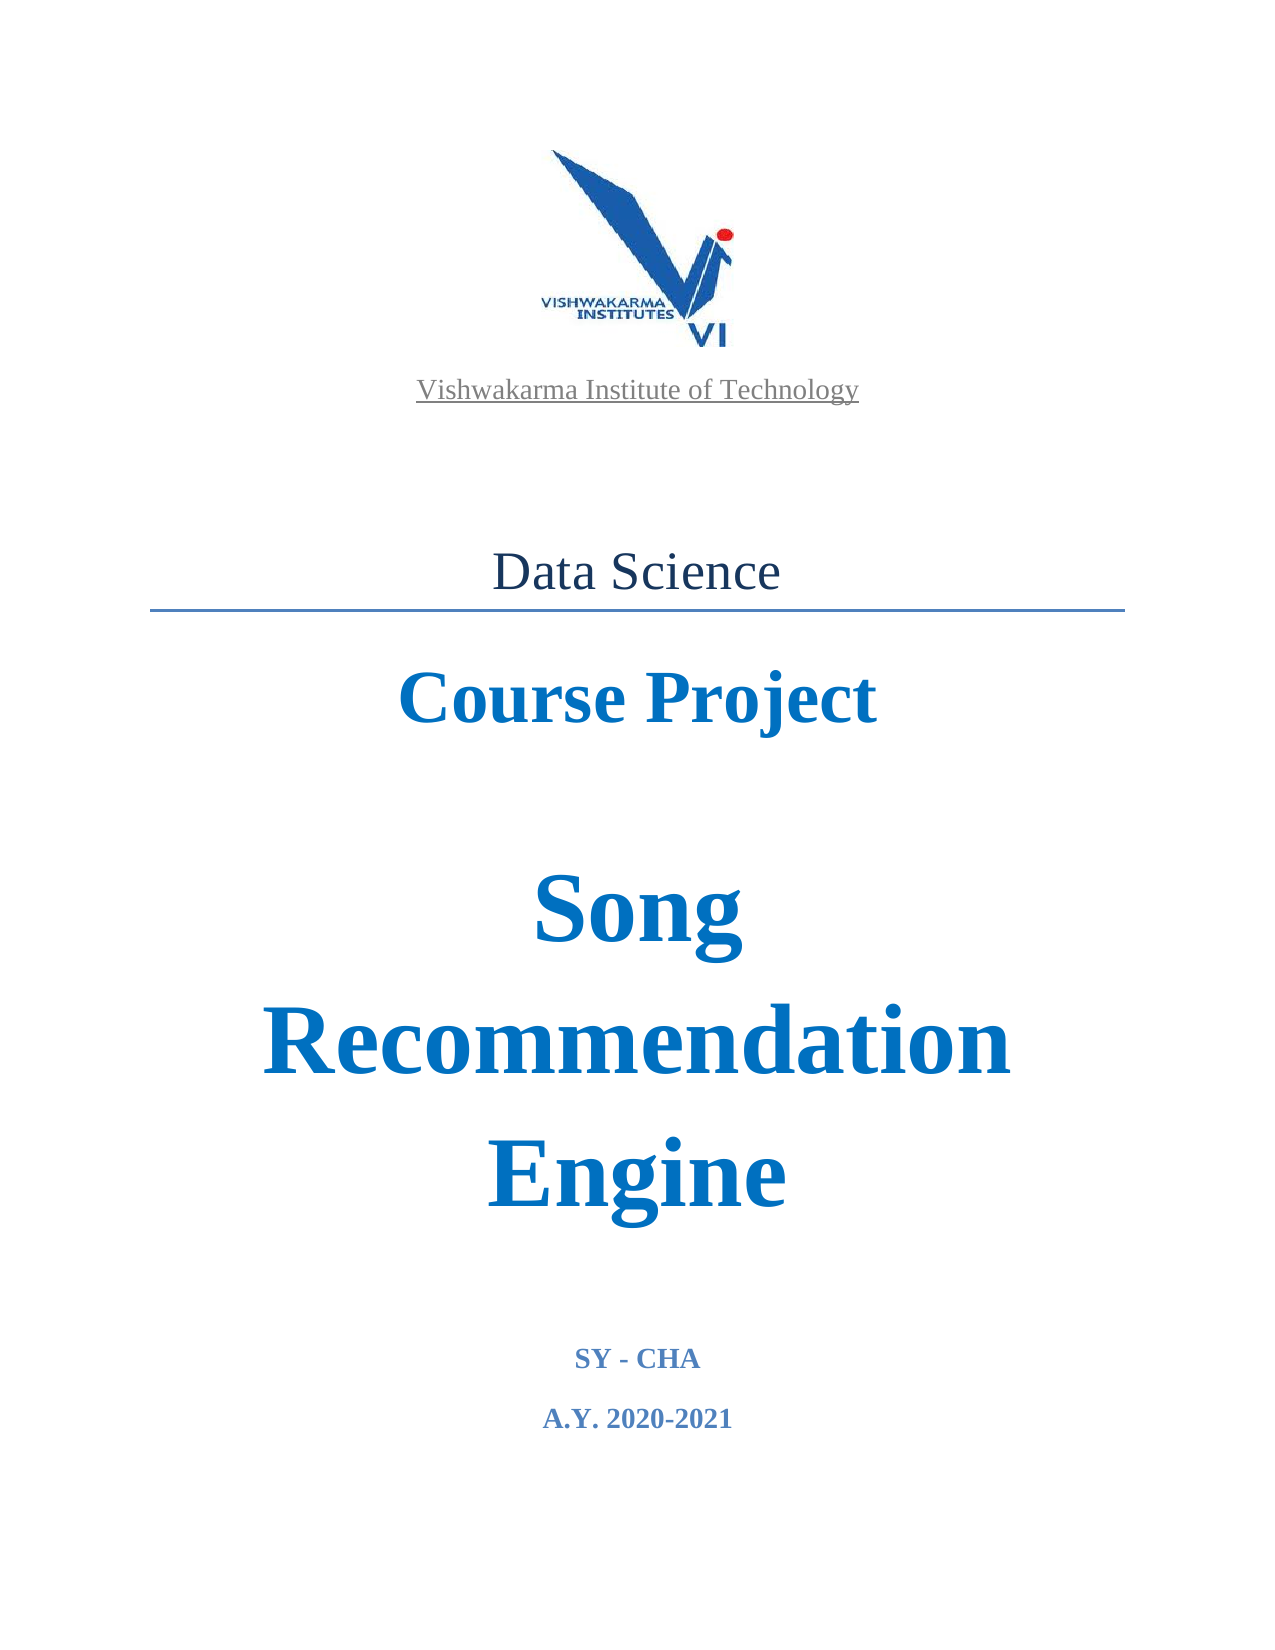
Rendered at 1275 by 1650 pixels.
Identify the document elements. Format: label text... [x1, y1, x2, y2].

text SY - CHA [150, 1341, 1125, 1375]
picture [541, 150, 734, 347]
text Vishwakarma Institute of Technology [150, 372, 1125, 405]
text Course Project [150, 652, 1125, 738]
text A.Y. 2020-2021 [150, 1401, 1125, 1434]
text Song Recommendation Engine [150, 848, 1125, 1227]
title Data Science [150, 539, 1125, 609]
